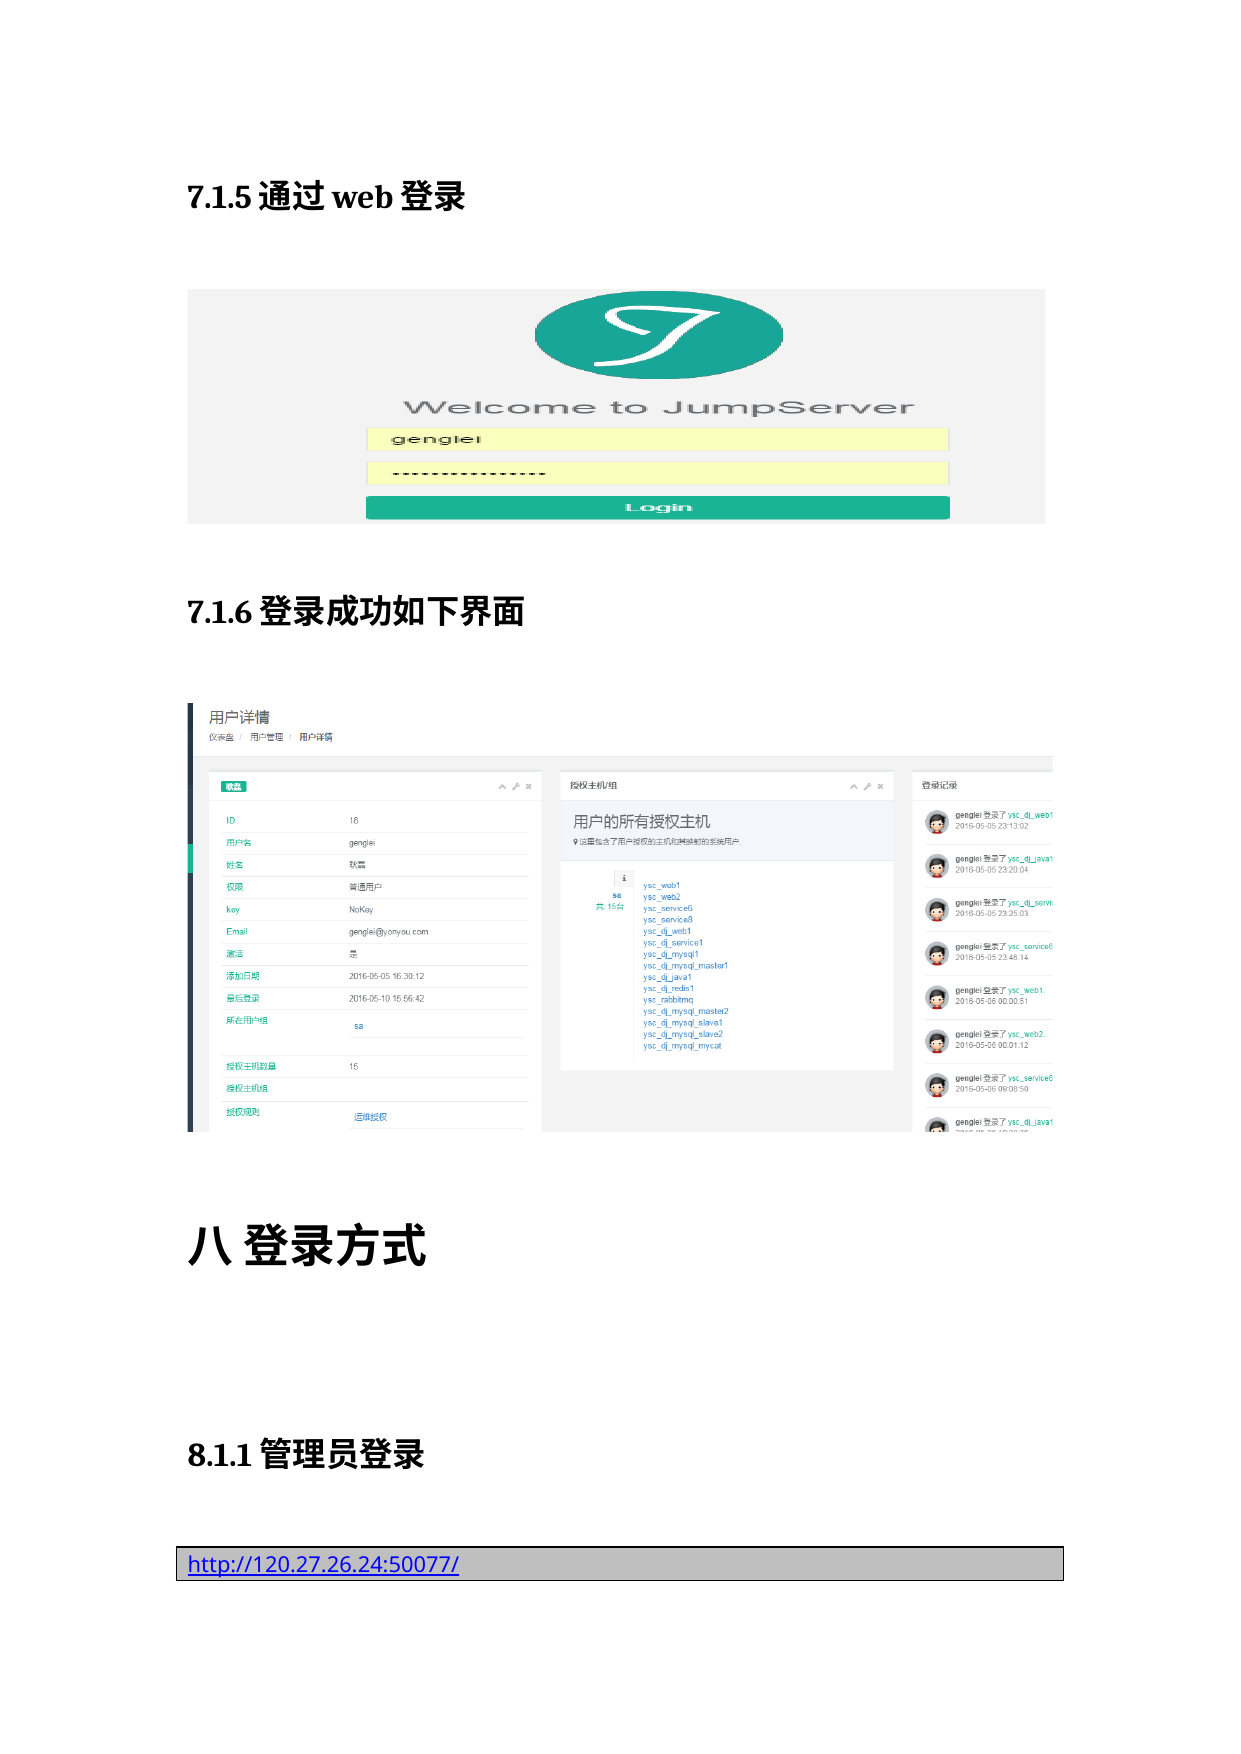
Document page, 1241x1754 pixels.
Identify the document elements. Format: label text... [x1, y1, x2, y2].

picture [187, 289, 1046, 524]
subtitle 7.1.6登录成功如下界面 [187, 576, 1053, 641]
picture [187, 703, 1053, 1132]
subtitle 八 登录方式 [187, 1194, 1053, 1291]
subtitle 8.1.1 管理员登录 [187, 1419, 1053, 1484]
subtitle 7.1.5通过web登录 [187, 162, 1053, 227]
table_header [177, 1548, 1063, 1580]
